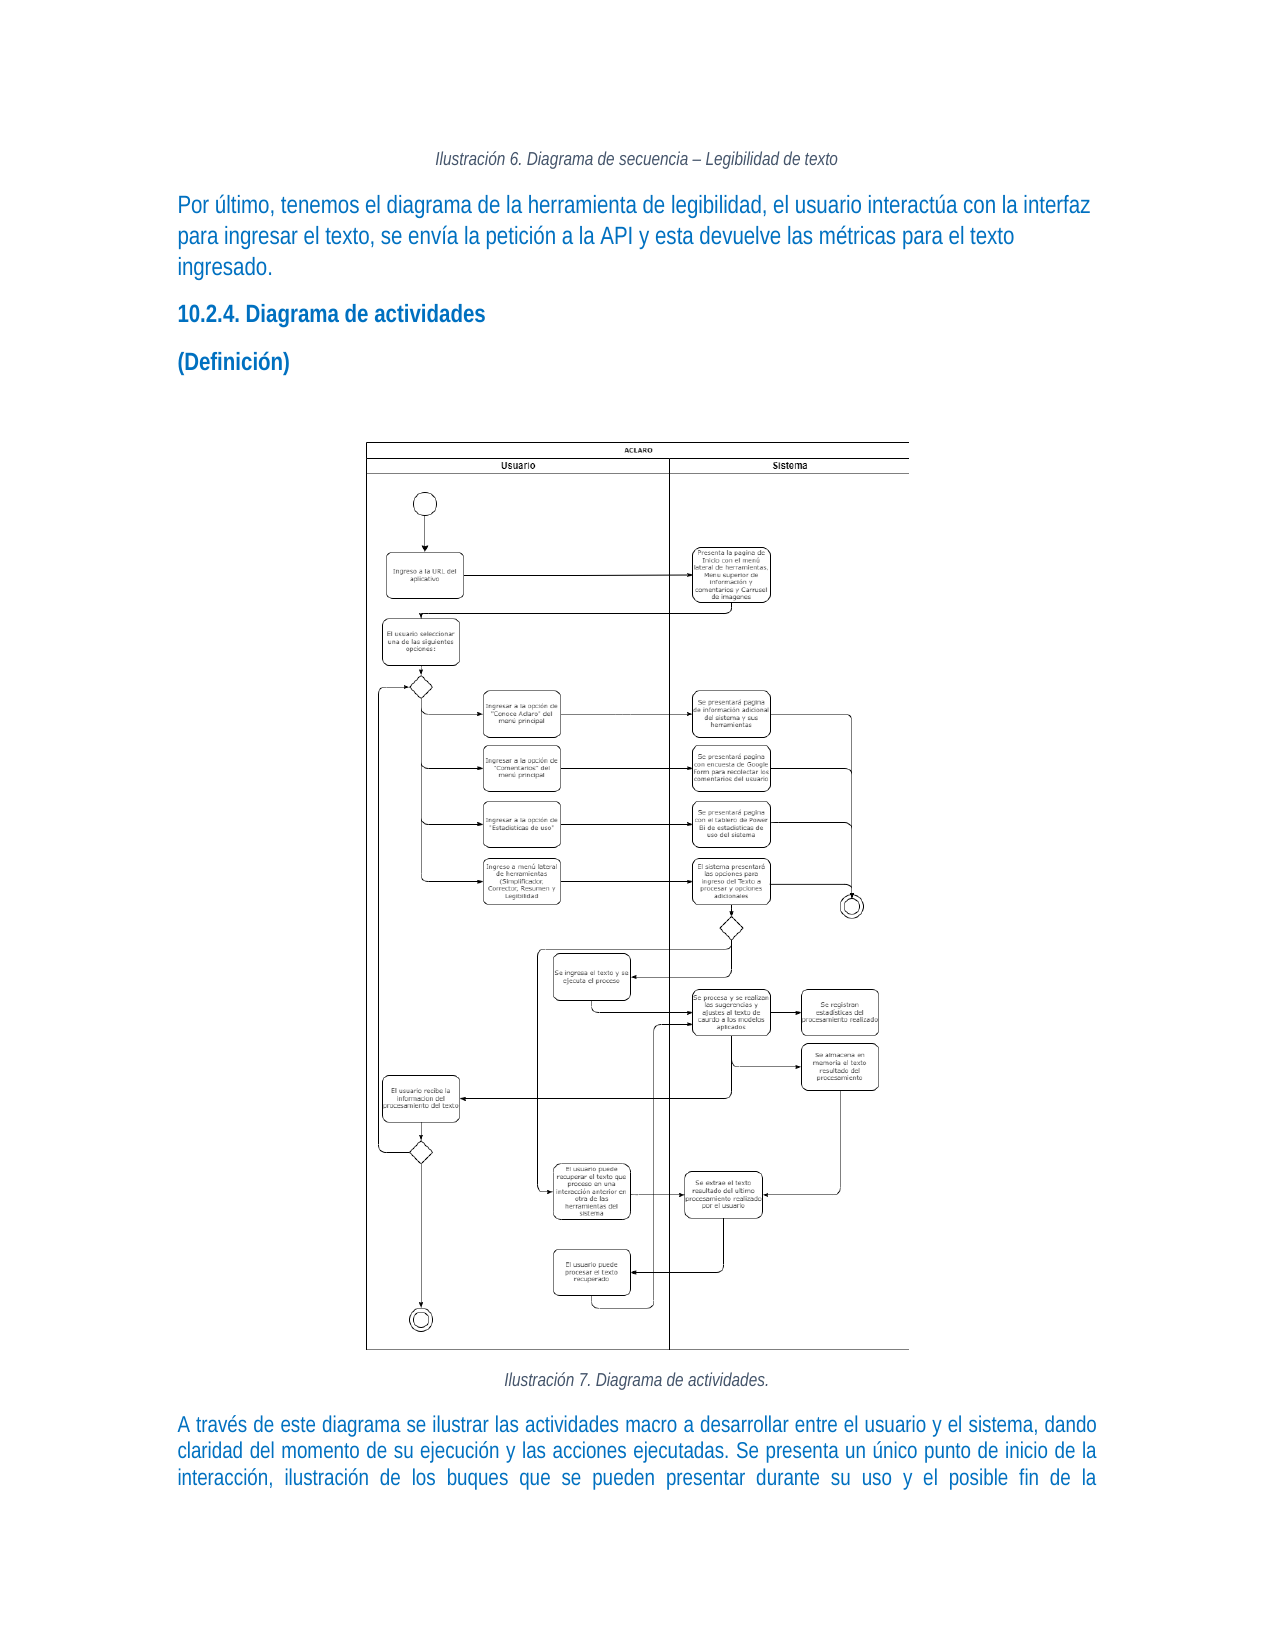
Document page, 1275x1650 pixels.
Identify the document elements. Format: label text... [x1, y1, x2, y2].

text Por último, tenemos el diagrama de la herramienta de legibilidad, el usuario interactúa con la interfaz para ingresar el texto, se envía la petición a la API y esta devuelve las métricas para el texto ingresado. [177, 190, 1098, 281]
text 10.2.4. Diagrama de actividades [177, 299, 1098, 328]
picture [366, 442, 909, 1350]
text Ilustración 7. Diagrama de actividades. [177, 1368, 1098, 1390]
text Ilustración 6. Diagrama de secuencia – Legibilidad de texto [177, 148, 1098, 169]
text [177, 1411, 1098, 1490]
text (Definición) [177, 347, 1098, 376]
